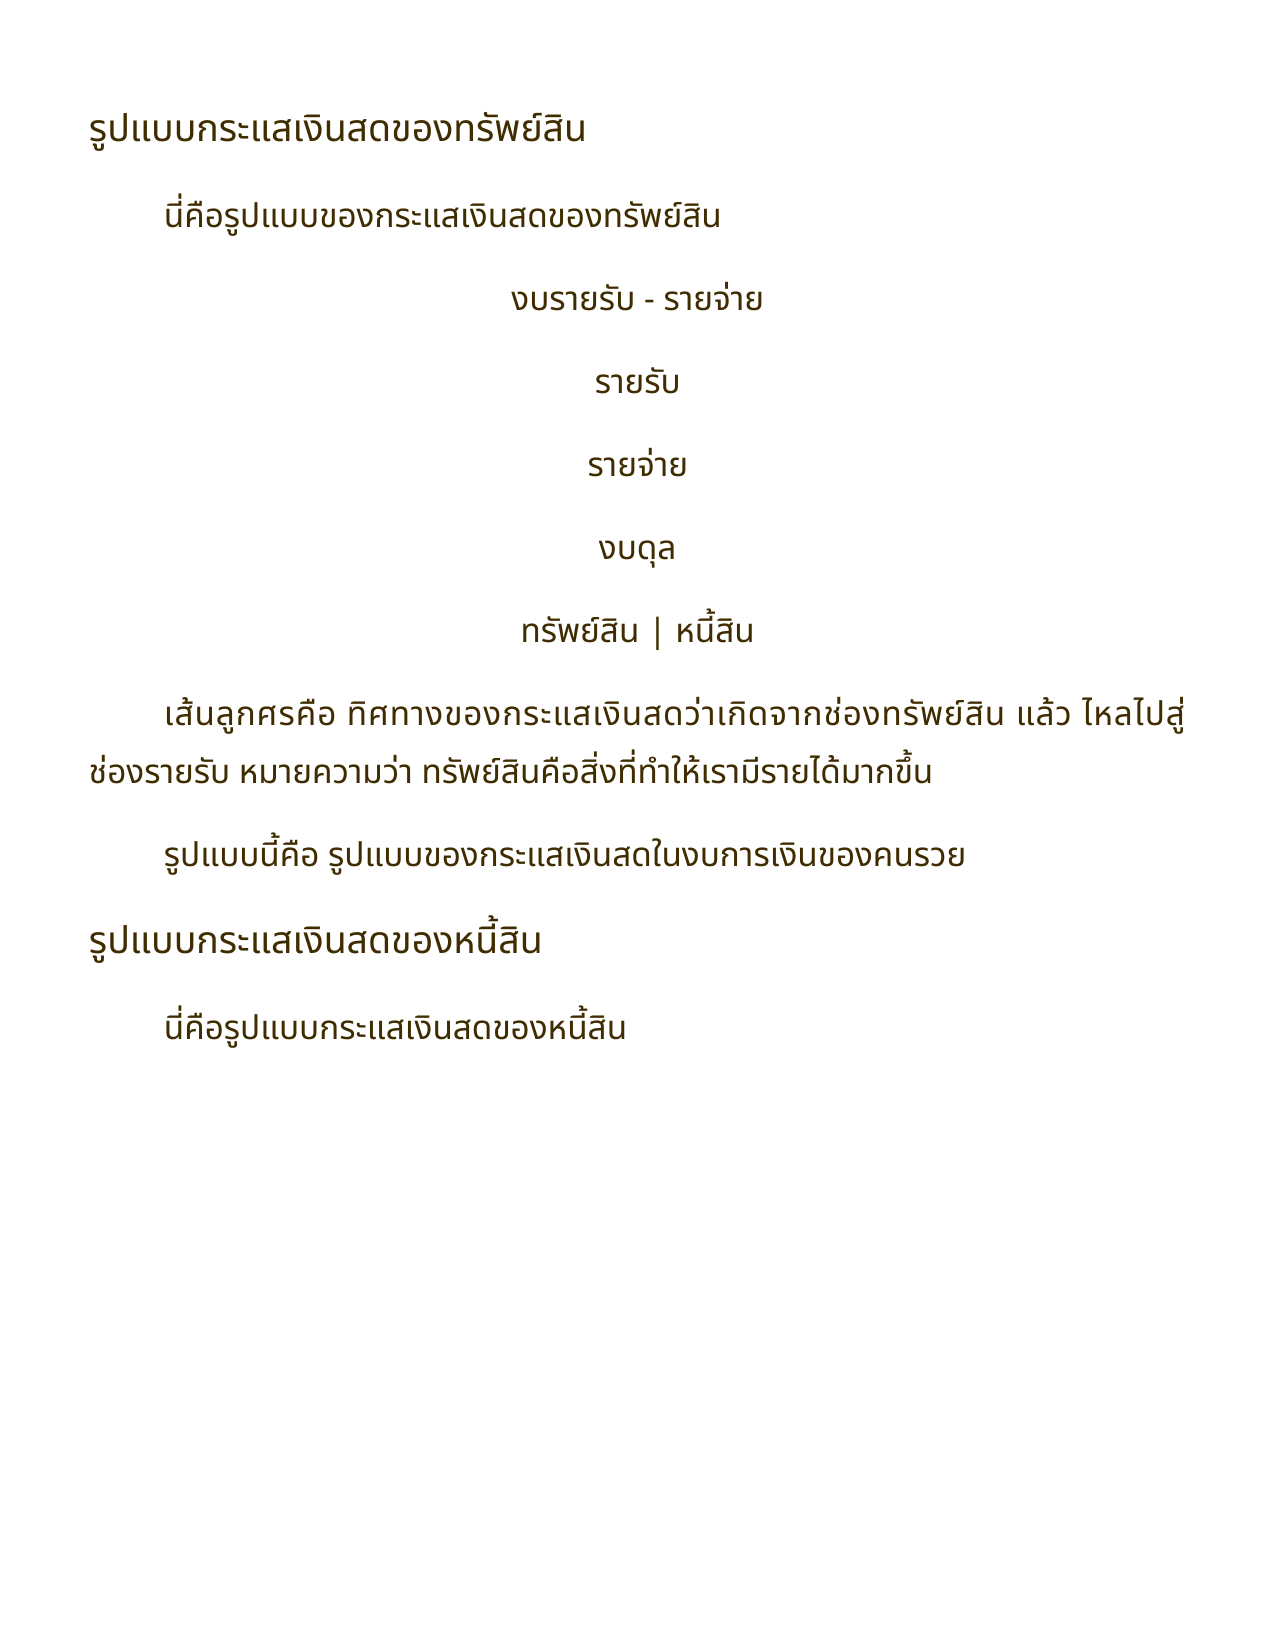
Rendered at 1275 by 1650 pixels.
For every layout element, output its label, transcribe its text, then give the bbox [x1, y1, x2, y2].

text รายรับ [89, 358, 1186, 408]
text รายจ่าย [89, 441, 1186, 491]
text นี่คือรูปแบบกระแสเงินสดของหนี้สิน [89, 1004, 1186, 1054]
text รูปแบบกระแสเงินสดของทรัพย์สิน [89, 102, 1186, 158]
text งบรายรับ - รายจ่าย [89, 275, 1186, 325]
text เส้นลูกศรคือ ทิศทางของกระแสเงินสดว่าเกิดจากช่องทรัพย์สิน แล้ว ไหลไปสู่ช่องรายรับ หมายความว่า ทรัพย์สินคือสิ่งที่ทําให้เรามีรายได้มากขึ้น [89, 690, 1186, 798]
text รูปแบบนี้คือ รูปแบบของกระแสเงินสดในงบการเงินของคนรวย [89, 831, 1186, 881]
text นี่คือรูปแบบของกระแสเงินสดของทรัพย์สิน [89, 192, 1186, 242]
text ทรัพย์สิน | หนี้สิน [89, 607, 1186, 657]
text รูปแบบกระแสเงินสดของหนี้สิน [89, 913, 1186, 970]
text งบดุล [89, 524, 1186, 574]
